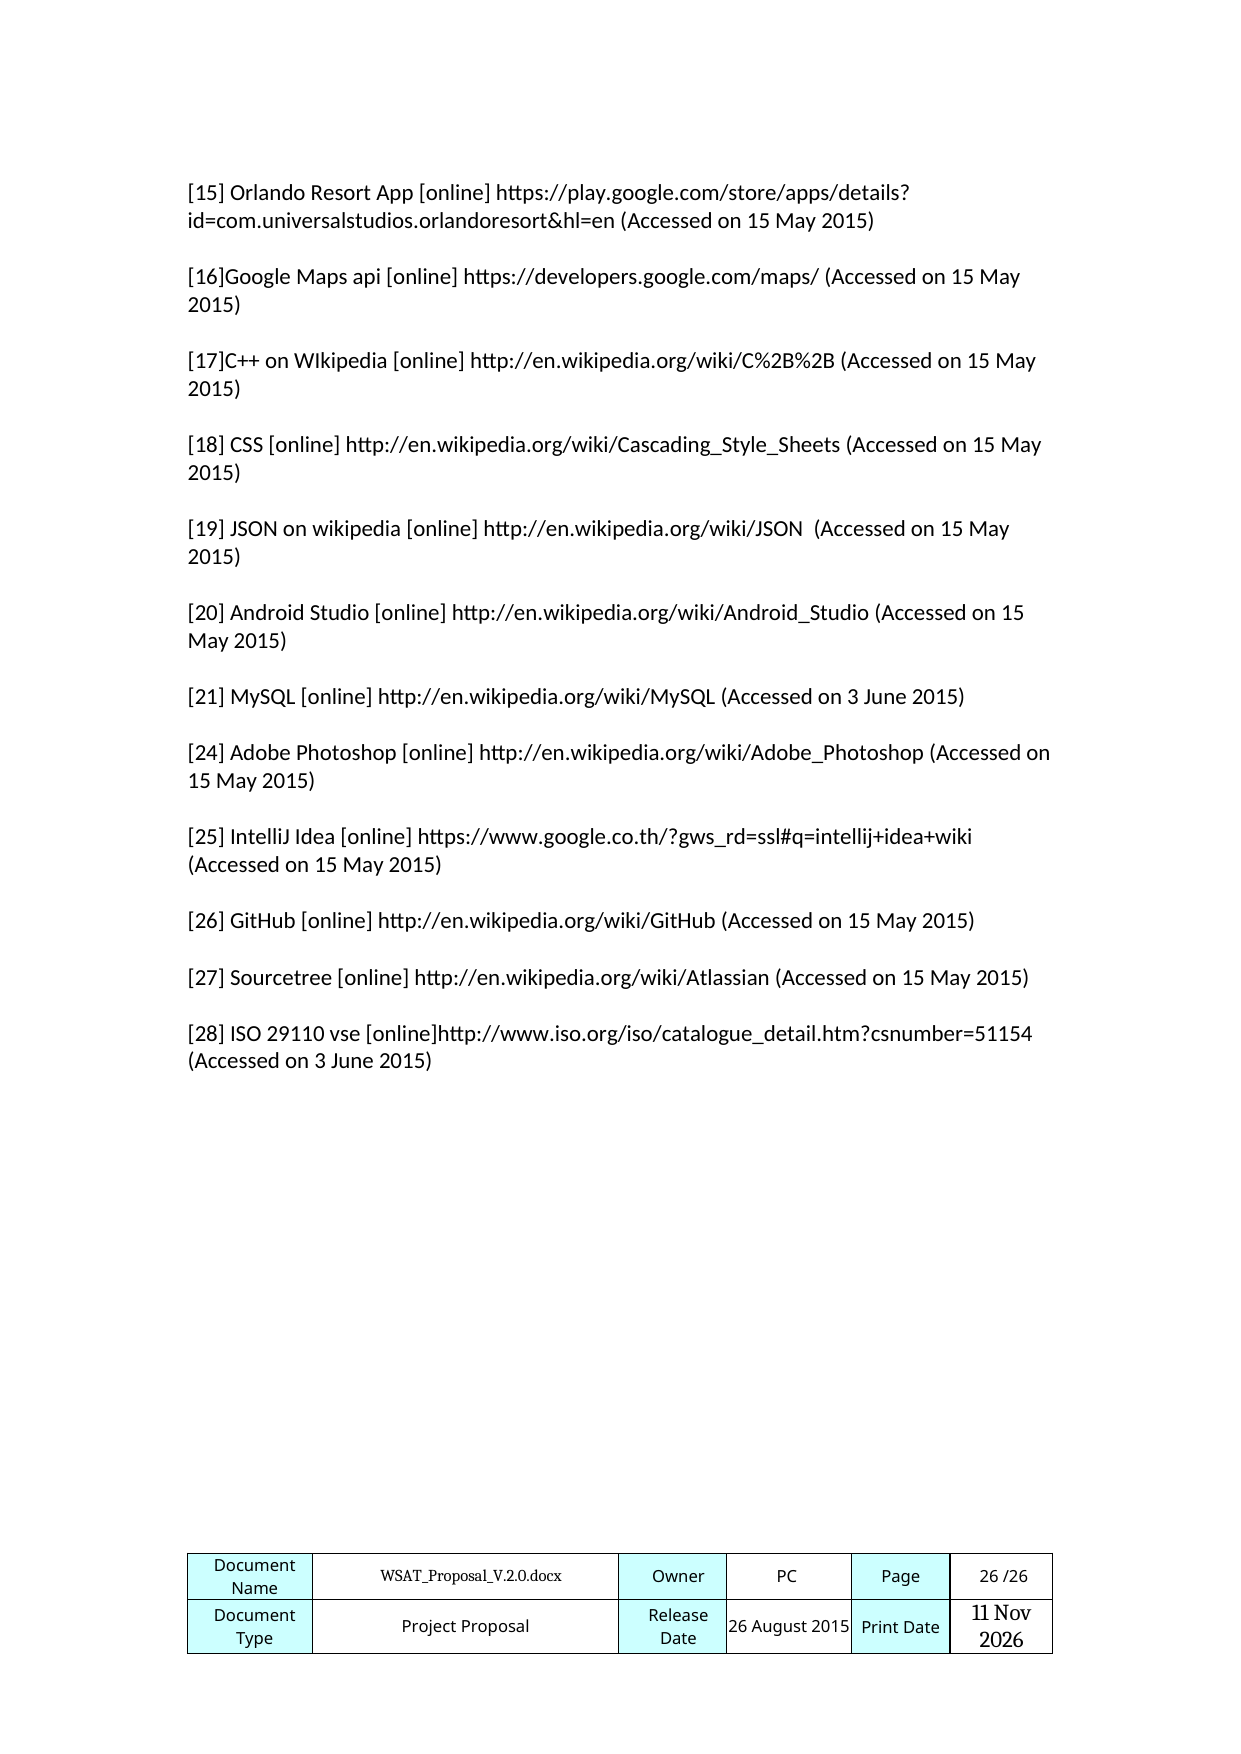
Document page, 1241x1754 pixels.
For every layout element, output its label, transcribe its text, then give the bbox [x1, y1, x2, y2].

text [17]C++ on WIkipedia [online] http://en.wikipedia.org/wiki/C%2B%2B (Accessed on 15 May 2015) [187, 346, 1053, 402]
text [20] Android Studio [online] http://en.wikipedia.org/wiki/Android_Studio (Accessed on 15 May 2015) [187, 598, 1053, 654]
text [24] Adobe Photoshop [online] http://en.wikipedia.org/wiki/Adobe_Photoshop (Accessed on 15 May 2015) [187, 738, 1053, 794]
text [25] IntelliJ Idea [online] https://www.google.co.th/?gws_rd=ssl#q=intellij+idea+wiki (Accessed on 15 May 2015) [187, 822, 1053, 878]
text [21] MySQL [online] http://en.wikipedia.org/wiki/MySQL (Accessed on 3 June 2015) [187, 682, 1053, 710]
text [18] CSS [online] http://en.wikipedia.org/wiki/Cascading_Style_Sheets (Accessed on 15 May 2015) [187, 430, 1053, 486]
text [26] GitHub [online] http://en.wikipedia.org/wiki/GitHub (Accessed on 15 May 2015) [187, 907, 1053, 934]
text [27] Sourcetree [online] http://en.wikipedia.org/wiki/Atlassian (Accessed on 15 May 2015) [187, 963, 1053, 991]
text [15] Orlando Resort App [online] https://play.google.com/store/apps/details?id=com.universalstudios.orlandoresort&hl=en (Accessed on 15 May 2015) [187, 178, 1053, 234]
text [28] ISO 29110 vse [online]http://www.iso.org/iso/catalogue_detail.htm?csnumber=51154 (Accessed on 3 June 2015) [187, 1019, 1053, 1075]
text [19] JSON on wikipedia [online] http://en.wikipedia.org/wiki/JSON (Accessed on 15 May 2015) [187, 514, 1053, 570]
text [16]Google Maps api [online] https://developers.google.com/maps/ (Accessed on 15 May 2015) [187, 262, 1053, 318]
